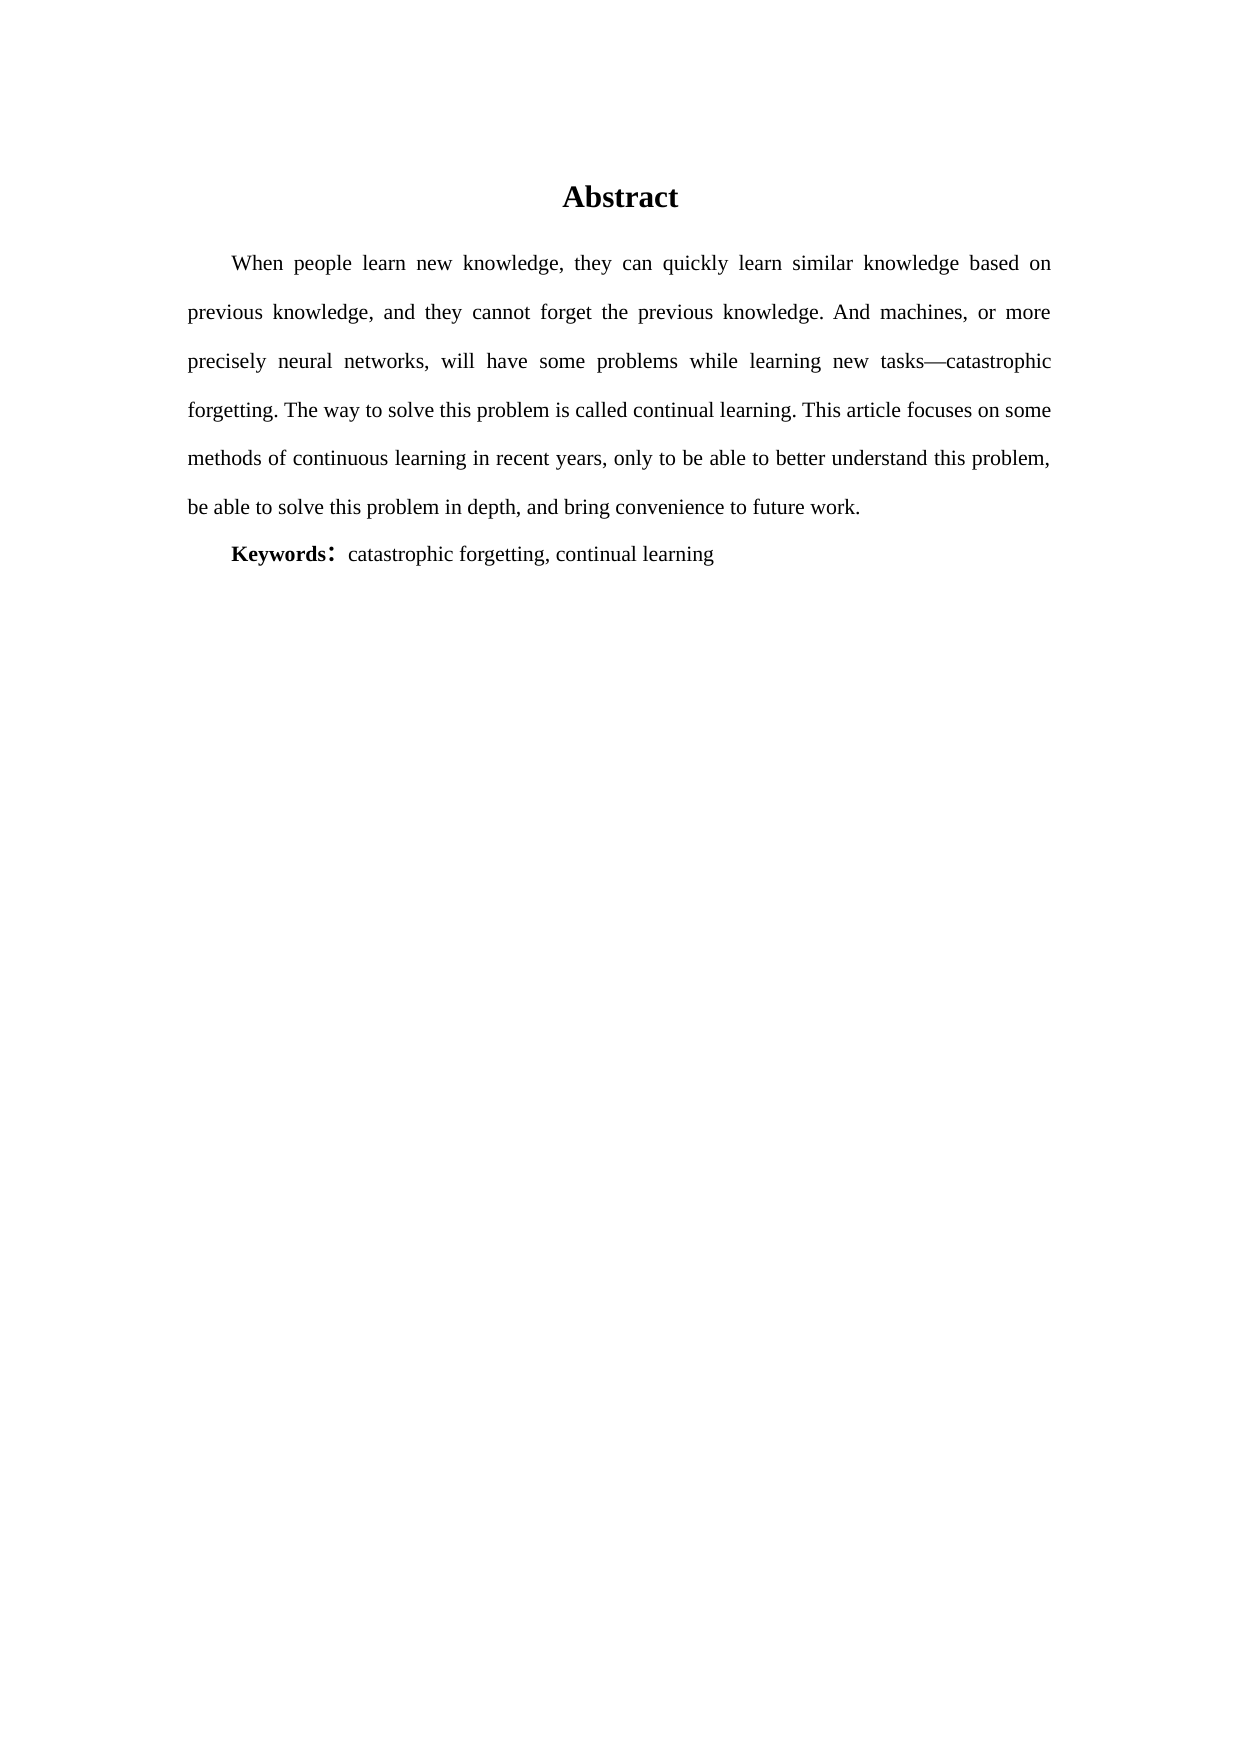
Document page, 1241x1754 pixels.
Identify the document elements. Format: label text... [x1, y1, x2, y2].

text When people learn new knowledge, they can quickly learn similar knowledge based on previous knowledge, and they cannot forget the previous knowledge. And machines, or more precisely neural networks, will have some problems while learning new tasks—catastrophic forgetting. The way to solve this problem is called continual learning. This article focuses on some methods of continuous learning in recent years, only to be able to better understand this problem, be able to solve this problem in depth, and bring convenience to future work. [187, 247, 1053, 523]
text Keywords：catastrophic forgetting, continual learning [187, 536, 1053, 568]
title Abstract [187, 164, 1053, 229]
